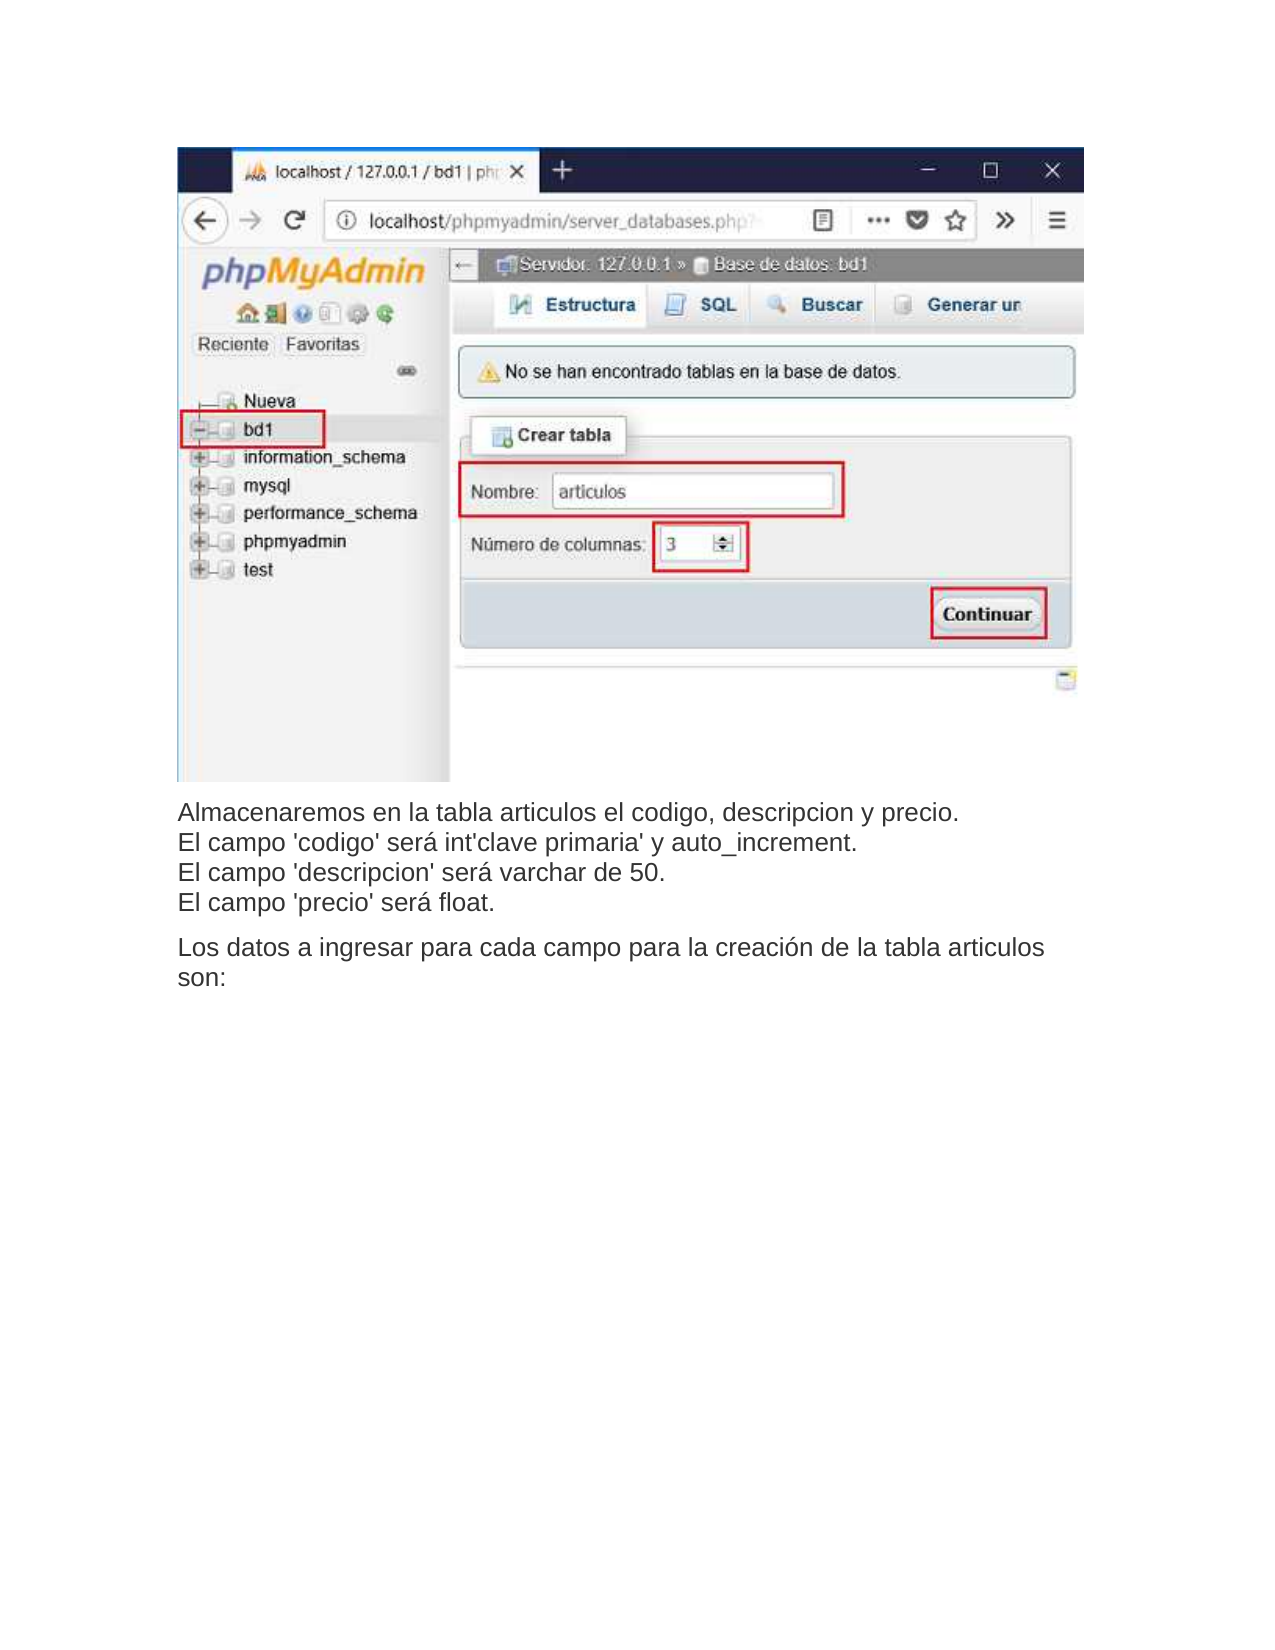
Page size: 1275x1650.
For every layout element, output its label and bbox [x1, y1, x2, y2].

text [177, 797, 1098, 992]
picture [177, 147, 1084, 782]
